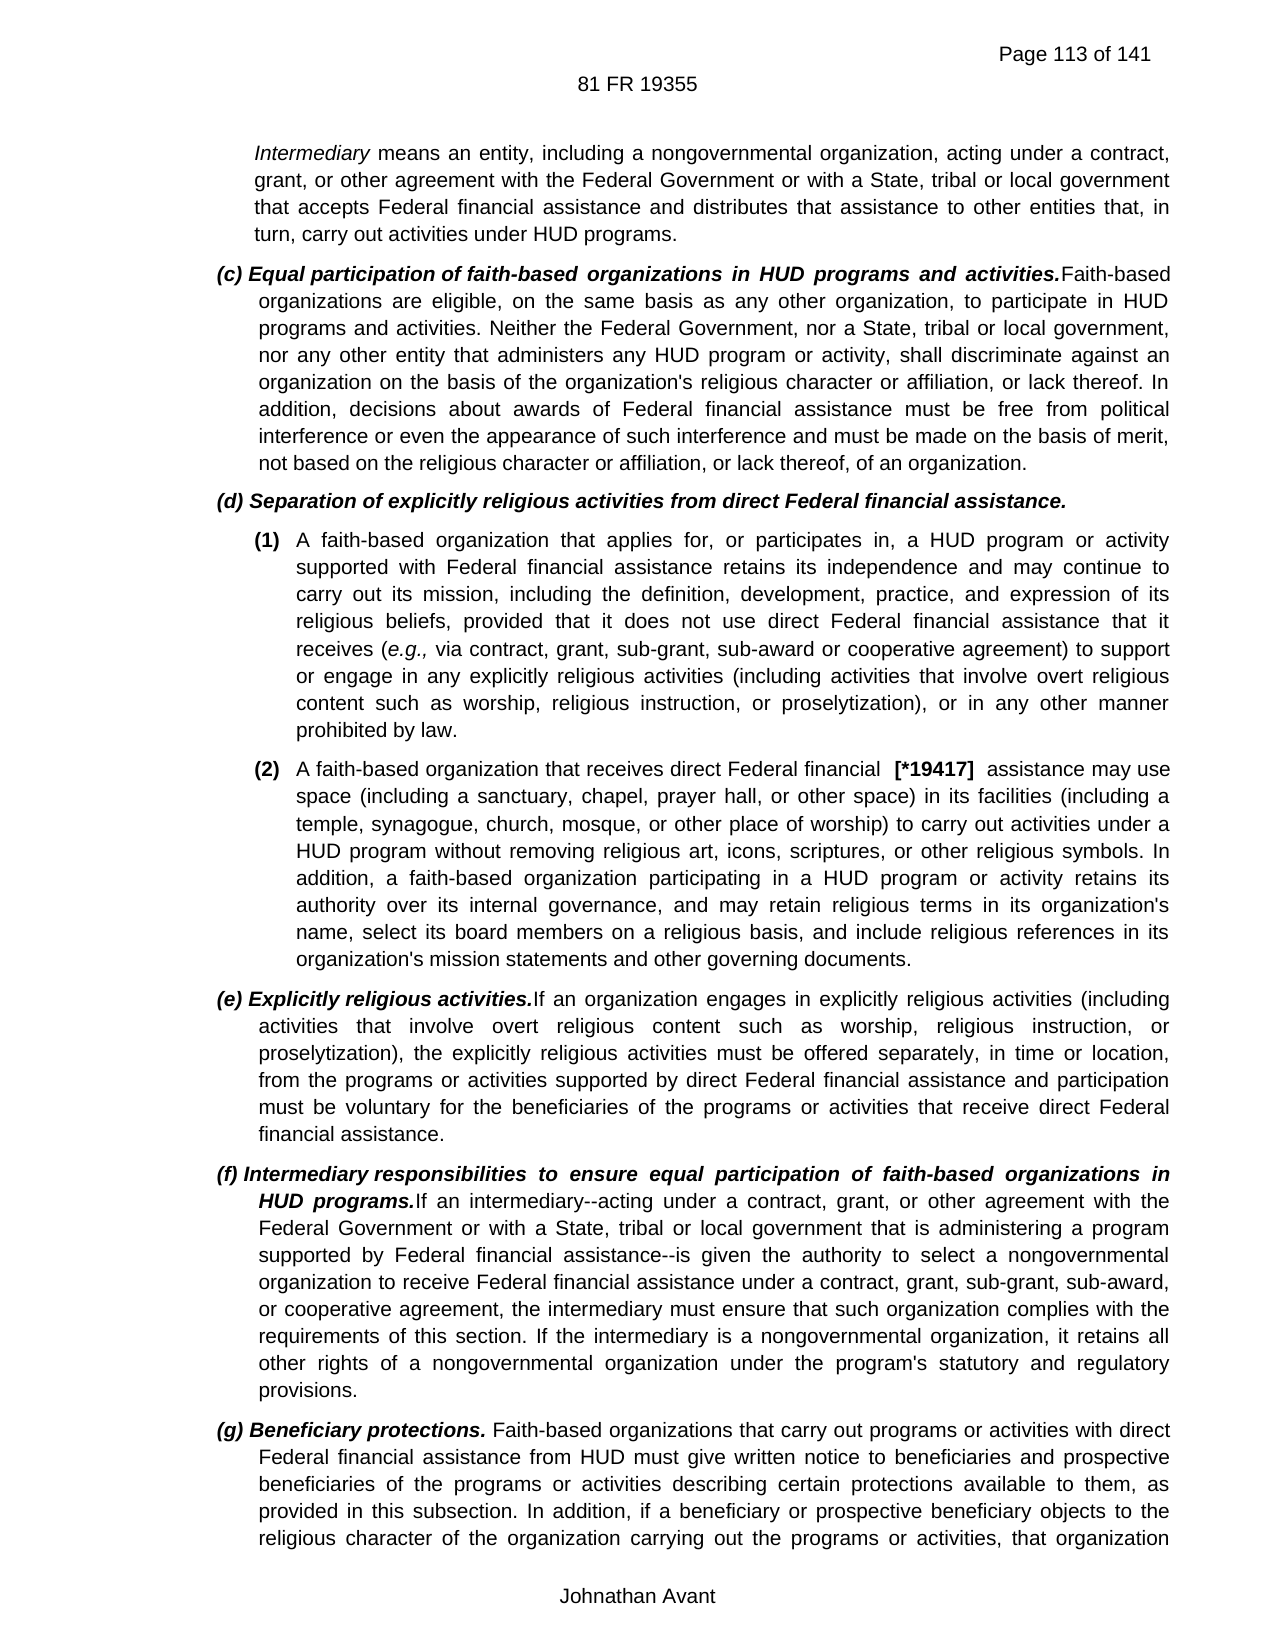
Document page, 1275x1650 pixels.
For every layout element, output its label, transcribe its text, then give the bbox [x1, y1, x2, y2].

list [217, 1414, 1171, 1550]
list eligious activities from direct Federal financial assistance. [217, 487, 1171, 512]
list A faith-based organization that applies for, or participates in, a HUD program or activity supported with Federal financial assistance retains its independence and may continue to carry out its mission, including the definition, development, practice, and expression of its religious beliefs, provided that it does not use direct Federal financial assistance that it receives (e.g., via contract, grant, sub-grant, sub-award or cooperative agreement) to support or engage in any explicitly religious activities (including activities that involve overt religious content such as worship, religious instruction, or proselytization), or in any other manner prohibited by law. [254, 525, 1171, 742]
list ies to ensure equal participation of faith-based organizations in HUD programs.If an intermediary--acting under a contract, grant, or other agreement with the Federal Government or with a State, tribal or local government that is administering a program supported by Federal financial assistance--is given the authority to select a nongovernmental organization to receive Federal financial assistance under a contract, grant, sub-grant, sub-award, or cooperative agreement, the intermediary must ensure that such organization complies with the requirements of this section. If the intermediary is a nongovernmental organization, it retains all other rights of a nongovernmental organization under the program's statutory and regulatory provisions. [217, 1158, 1171, 1402]
list ities.If an organization engages in explicitly religious activities (including activities that involve overt religious content such as worship, religious instruction, or proselytization), the explicitly religious activities must be offered separately, in time or location, from the programs or activities supported by direct Federal financial assistance and participation must be voluntary for the beneficiaries of the programs or activities that receive direct Federal financial assistance. [217, 983, 1171, 1146]
list th-based organizations in HUD programs and activities.Faith-based organizations are eligible, on the same basis as any other organization, to participate in HUD programs and activities. Neither the Federal Government, nor a State, tribal or local government, nor any other entity that administers any HUD program or activity, shall discriminate against an organization on the basis of the organization's religious character or affiliation, or lack thereof. In addition, decisions about awards of Federal financial assistance must be free from political interference or even the appearance of such interference and must be made on the basis of merit, not based on the religious character or affiliation, or lack thereof, of an organization. [217, 258, 1171, 475]
list A faith-based organization that receives direct Federal financial [*19417] assistance may use space (including a sanctuary, chapel, prayer hall, or other space) in its facilities (including a temple, synagogue, church, mosque, or other place of worship) to carry out activities under a HUD program without removing religious art, icons, scriptures, or other religious symbols. In addition, a faith-based organization participating in a HUD program or activity retains its authority over its internal governance, and may retain religious terms in its organization's name, select its board members on a religious basis, and include religious references in its organization's mission statements and other governing documents. [254, 754, 1171, 971]
text Intermediary means an entity, including a nongovernmental organization, acting under a contract, grant, or other agreement with the Federal Government or with a State, tribal or local government that accepts Federal financial assistance and distributes that assistance to other entities that, in turn, carry out activities under HUD programs. [254, 137, 1171, 246]
